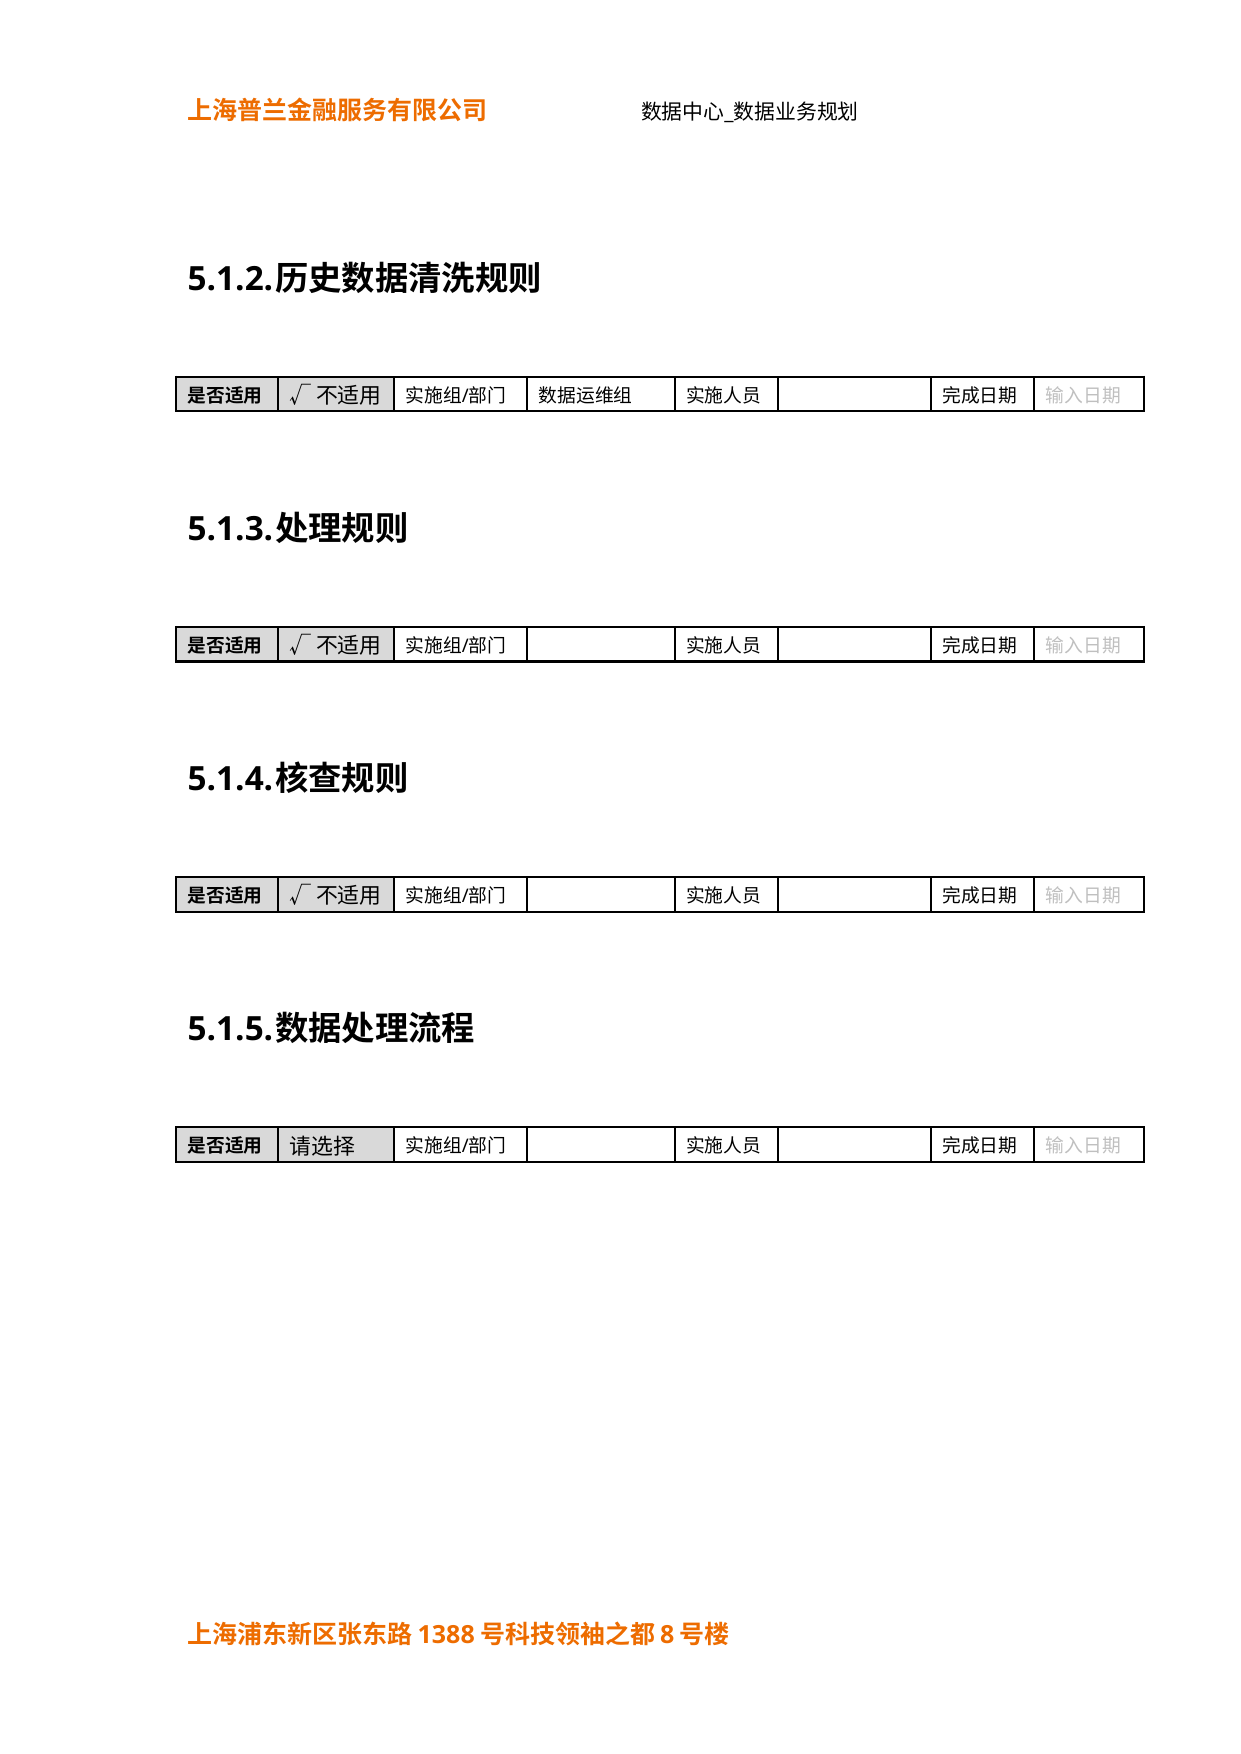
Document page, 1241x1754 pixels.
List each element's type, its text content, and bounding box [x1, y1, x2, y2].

table_header [528, 878, 674, 911]
table_header 完成日期 [932, 878, 1033, 911]
table_header 完成日期 [932, 378, 1033, 410]
table_header [779, 378, 930, 410]
table_header 实施组/部门 [395, 628, 526, 660]
table_header 实施人员 [676, 878, 777, 911]
table_header 是否适用 [177, 378, 277, 410]
table_header [279, 628, 393, 660]
table_header [1035, 628, 1143, 660]
table_header [1035, 1128, 1143, 1161]
table_header 完成日期 [932, 1128, 1033, 1161]
table_header [528, 628, 674, 660]
subtitle 处理规则 [187, 493, 1053, 558]
table_header 数据运维组 [528, 378, 674, 410]
table_header [528, 1128, 674, 1161]
table_header [1035, 878, 1143, 911]
subtitle 核查规则 [187, 744, 1053, 809]
table_header 是否适用 [177, 878, 277, 911]
subtitle 数据处理流程 [187, 994, 1053, 1059]
table_header [279, 878, 393, 911]
table_header [1035, 378, 1143, 410]
table_header 完成日期 [932, 628, 1033, 660]
subtitle 历史数据清洗规则 [187, 243, 1053, 308]
table_header [779, 1128, 930, 1161]
table_header 实施组/部门 [395, 878, 526, 911]
table_header 是否适用 [177, 1128, 277, 1161]
table_header 实施人员 [676, 1128, 777, 1161]
table_header [279, 378, 393, 410]
table_header [279, 1128, 393, 1161]
table_header [779, 628, 930, 660]
table_header 实施组/部门 [395, 1128, 526, 1161]
table_header 实施人员 [676, 378, 777, 410]
table_header 实施组/部门 [395, 378, 526, 410]
table_header 实施人员 [676, 628, 777, 660]
table_header [779, 878, 930, 911]
table_header 是否适用 [177, 628, 277, 660]
